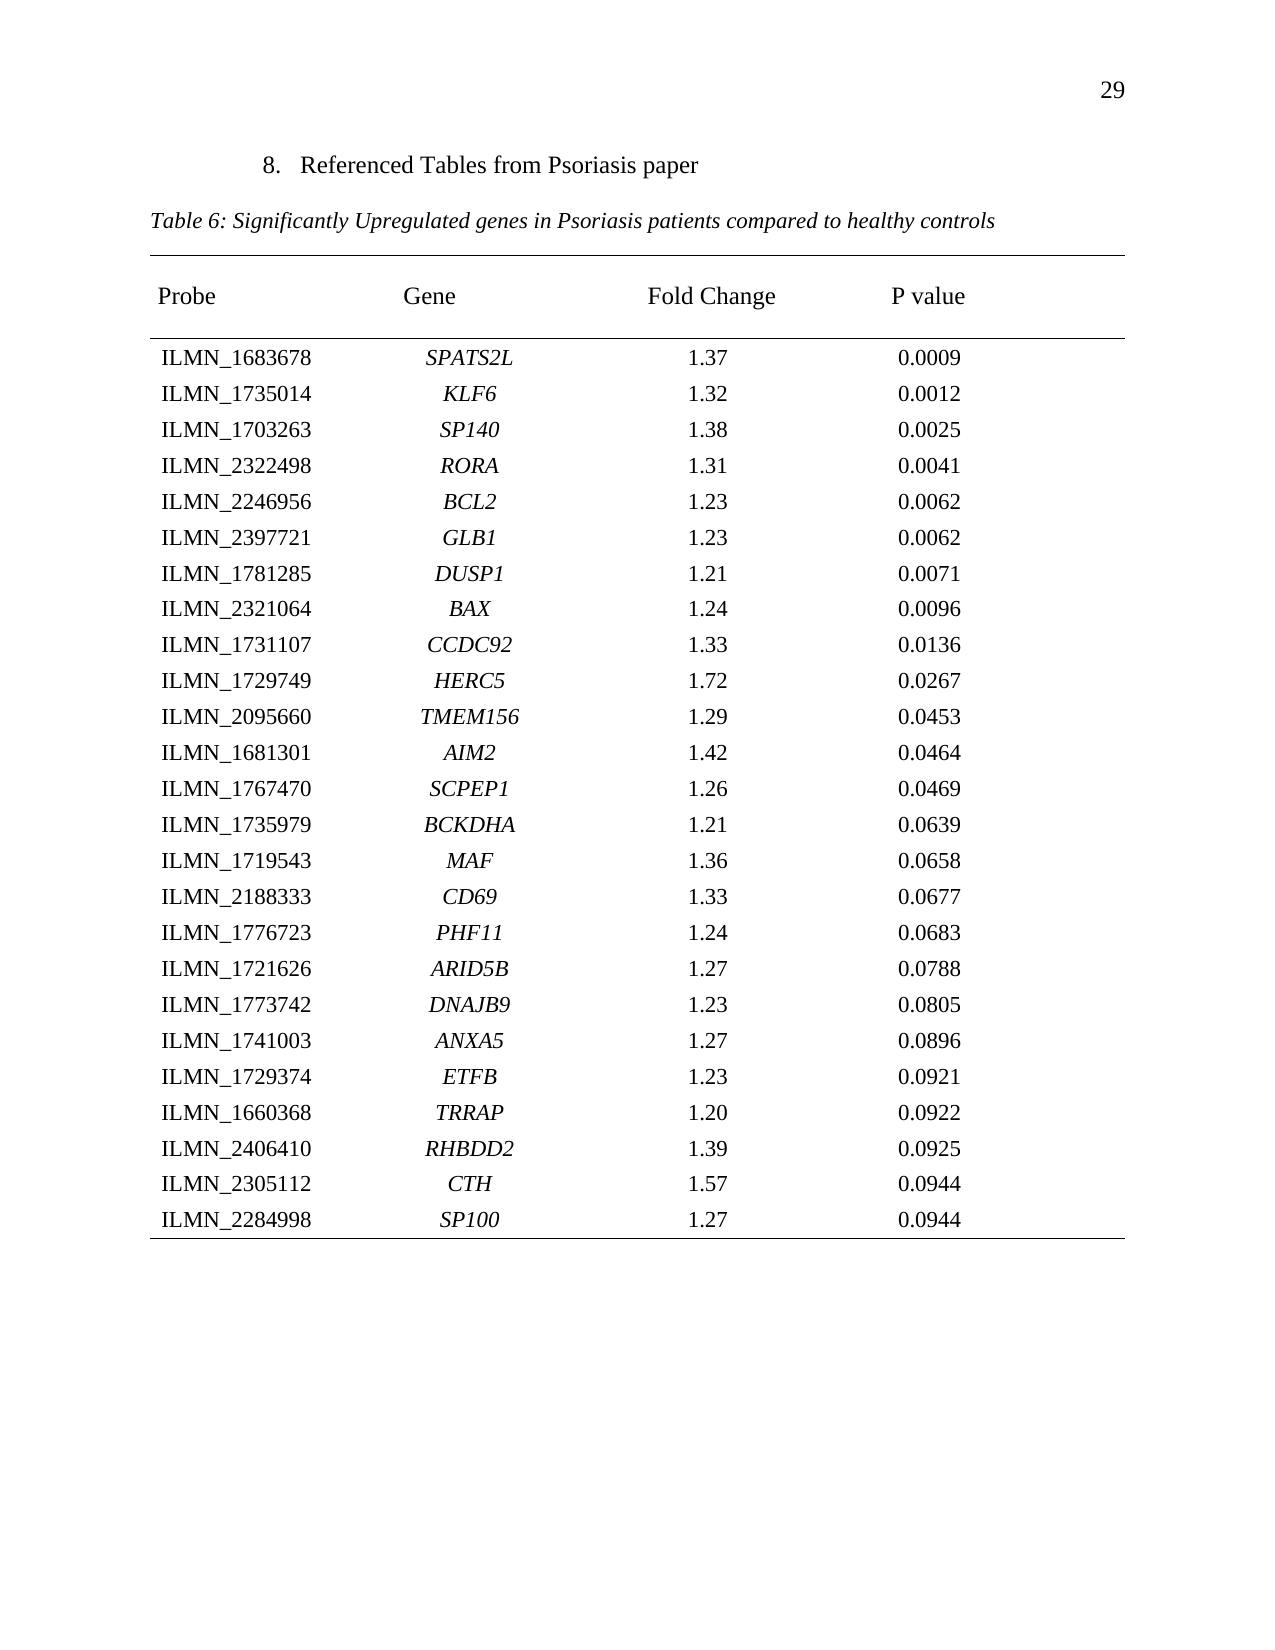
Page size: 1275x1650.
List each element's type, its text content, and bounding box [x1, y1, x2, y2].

table_header P value [884, 256, 1125, 338]
text Table 6: Significantly Upregulated genes in Psoriasis patients compared to healthy controls [150, 207, 1125, 234]
table_cell [396, 339, 640, 1238]
table_header Probe [150, 256, 396, 338]
subtitle Referenced Tables from Psoriasis paper [187, 150, 1125, 179]
table_cell [640, 339, 883, 1238]
table_header Gene [396, 256, 640, 338]
table_header Fold Change [640, 256, 883, 338]
table_cell [150, 339, 396, 1238]
table_cell [884, 339, 1125, 1238]
